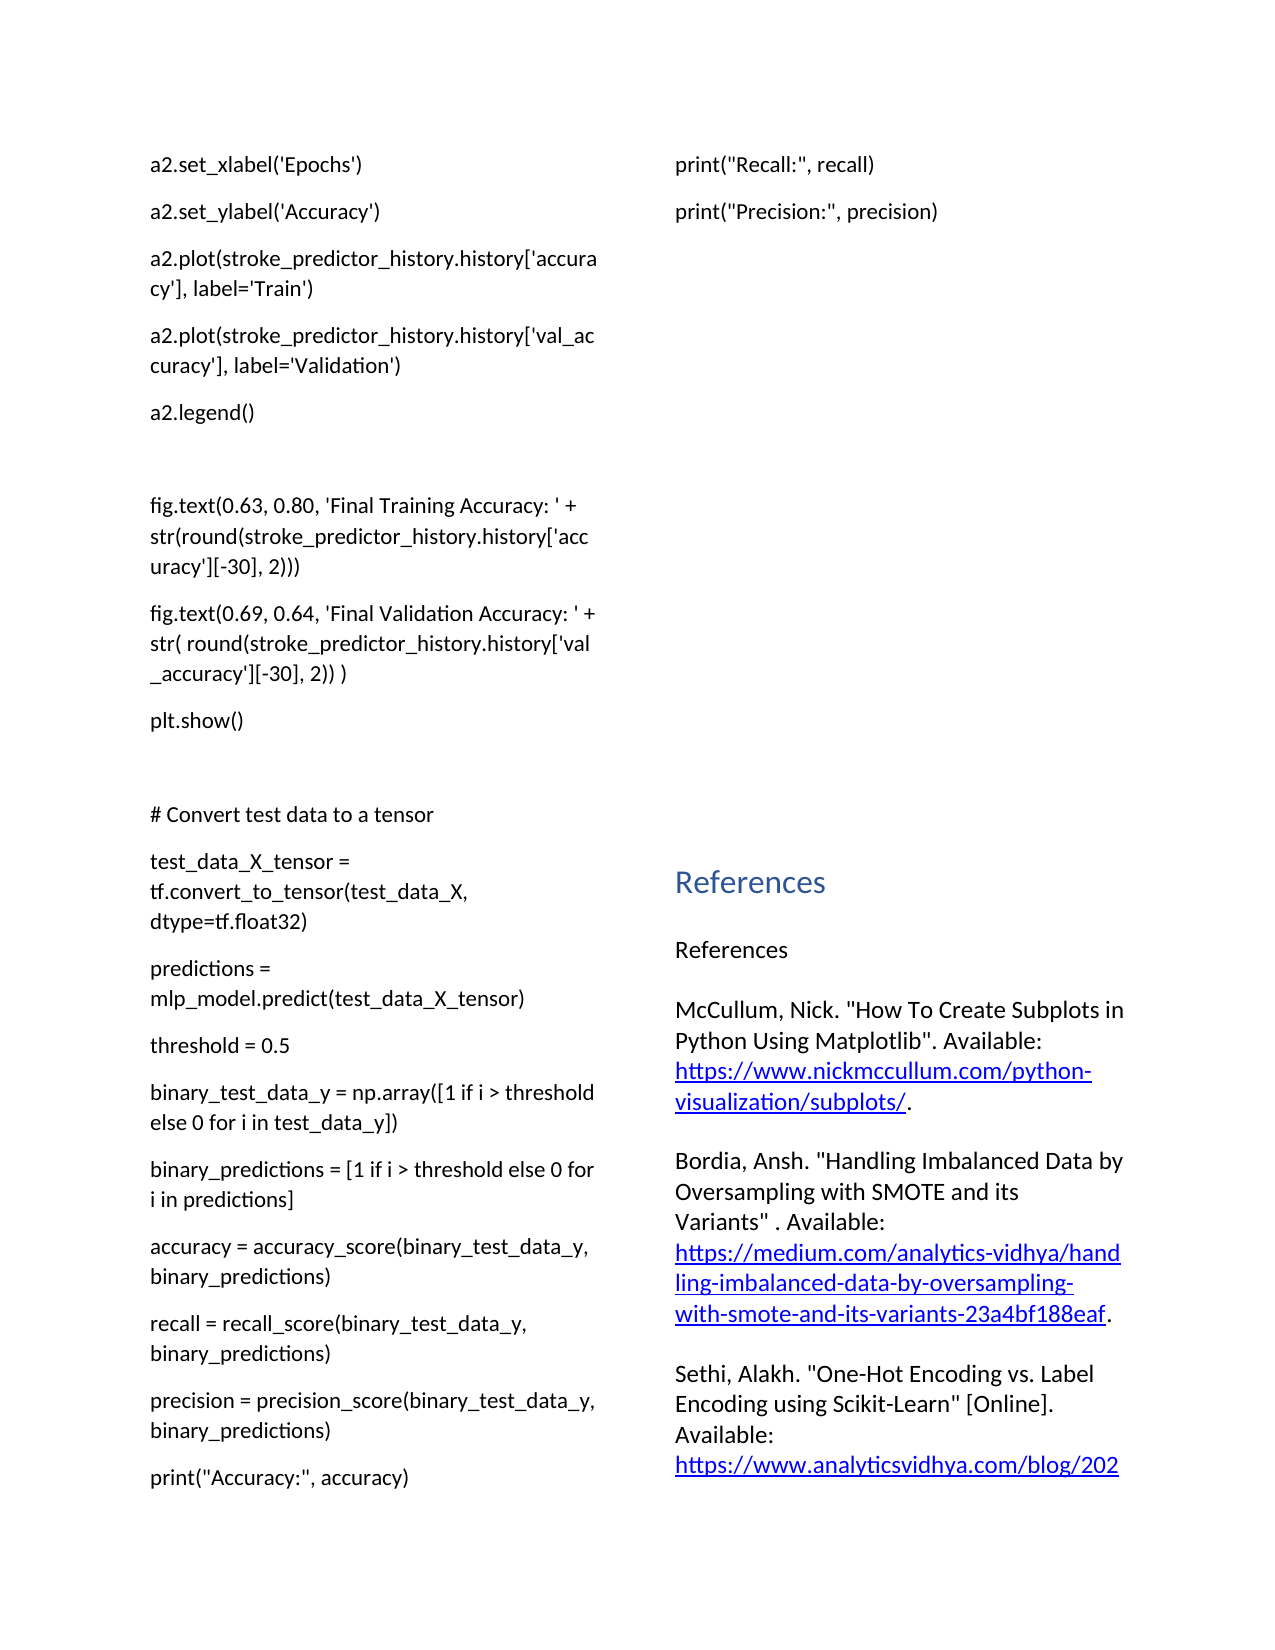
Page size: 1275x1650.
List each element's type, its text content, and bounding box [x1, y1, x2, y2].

text References [675, 934, 1125, 965]
text threshold = 0.5 [150, 1031, 600, 1059]
text test_data_X_tensor = tf.convert_to_tensor(test_data_X, dtype=tf.float32) [150, 847, 600, 935]
text a2.plot(stroke_predictor_history.history['accuracy'], label='Train') [150, 244, 600, 302]
text McCullum, Nick. "How To Create Subplots in Python Using Matplotlib". Available: https://www.nickmccullum.com/python-visualization/subplots/. [675, 994, 1125, 1116]
text a2.plot(stroke_predictor_history.history['val_accuracy'], label='Validation') [150, 321, 600, 379]
text binary_predictions = [1 if i > threshold else 0 for i in predictions] [150, 1155, 600, 1213]
text print("Accuracy:", accuracy) [150, 1463, 600, 1492]
text a2.set_ylabel('Accuracy') [150, 197, 600, 225]
text fig.text(0.69, 0.64, 'Final Validation Accuracy: ' + str( round(stroke_predictor_history.history['val_accuracy'][-30], 2)) ) [150, 599, 600, 687]
text precision = precision_score(binary_test_data_y, binary_predictions) [150, 1386, 600, 1445]
subtitle References [675, 861, 1125, 902]
text a2.set_xlabel('Epochs') [150, 150, 600, 178]
text predictions = mlp_model.predict(test_data_X_tensor) [150, 954, 600, 1012]
text a2.legend() [150, 398, 600, 426]
text recall = recall_score(binary_test_data_y, binary_predictions) [150, 1309, 600, 1368]
text plt.show() [150, 706, 600, 734]
text fig.text(0.63, 0.80, 'Final Training Accuracy: ' + str(round(stroke_predictor_history.history['accuracy'][-30], 2))) [150, 492, 600, 580]
text binary_test_data_y = np.array([1 if i > threshold else 0 for i in test_data_y]) [150, 1078, 600, 1136]
text Bordia, Ansh. "Handling Imbalanced Data by Oversampling with SMOTE and its Variants" . Available: https://medium.com/analytics-vidhya/handling-imbalanced-data-by-oversampling-with-smote-and-its-variants-23a4bf188eaf. [675, 1146, 1125, 1329]
text # Convert test data to a tensor [150, 800, 600, 828]
text accuracy = accuracy_score(binary_test_data_y, binary_predictions) [150, 1232, 600, 1291]
text print("Recall:", recall) [675, 150, 1125, 178]
text print("Precision:", precision) [675, 197, 1125, 225]
